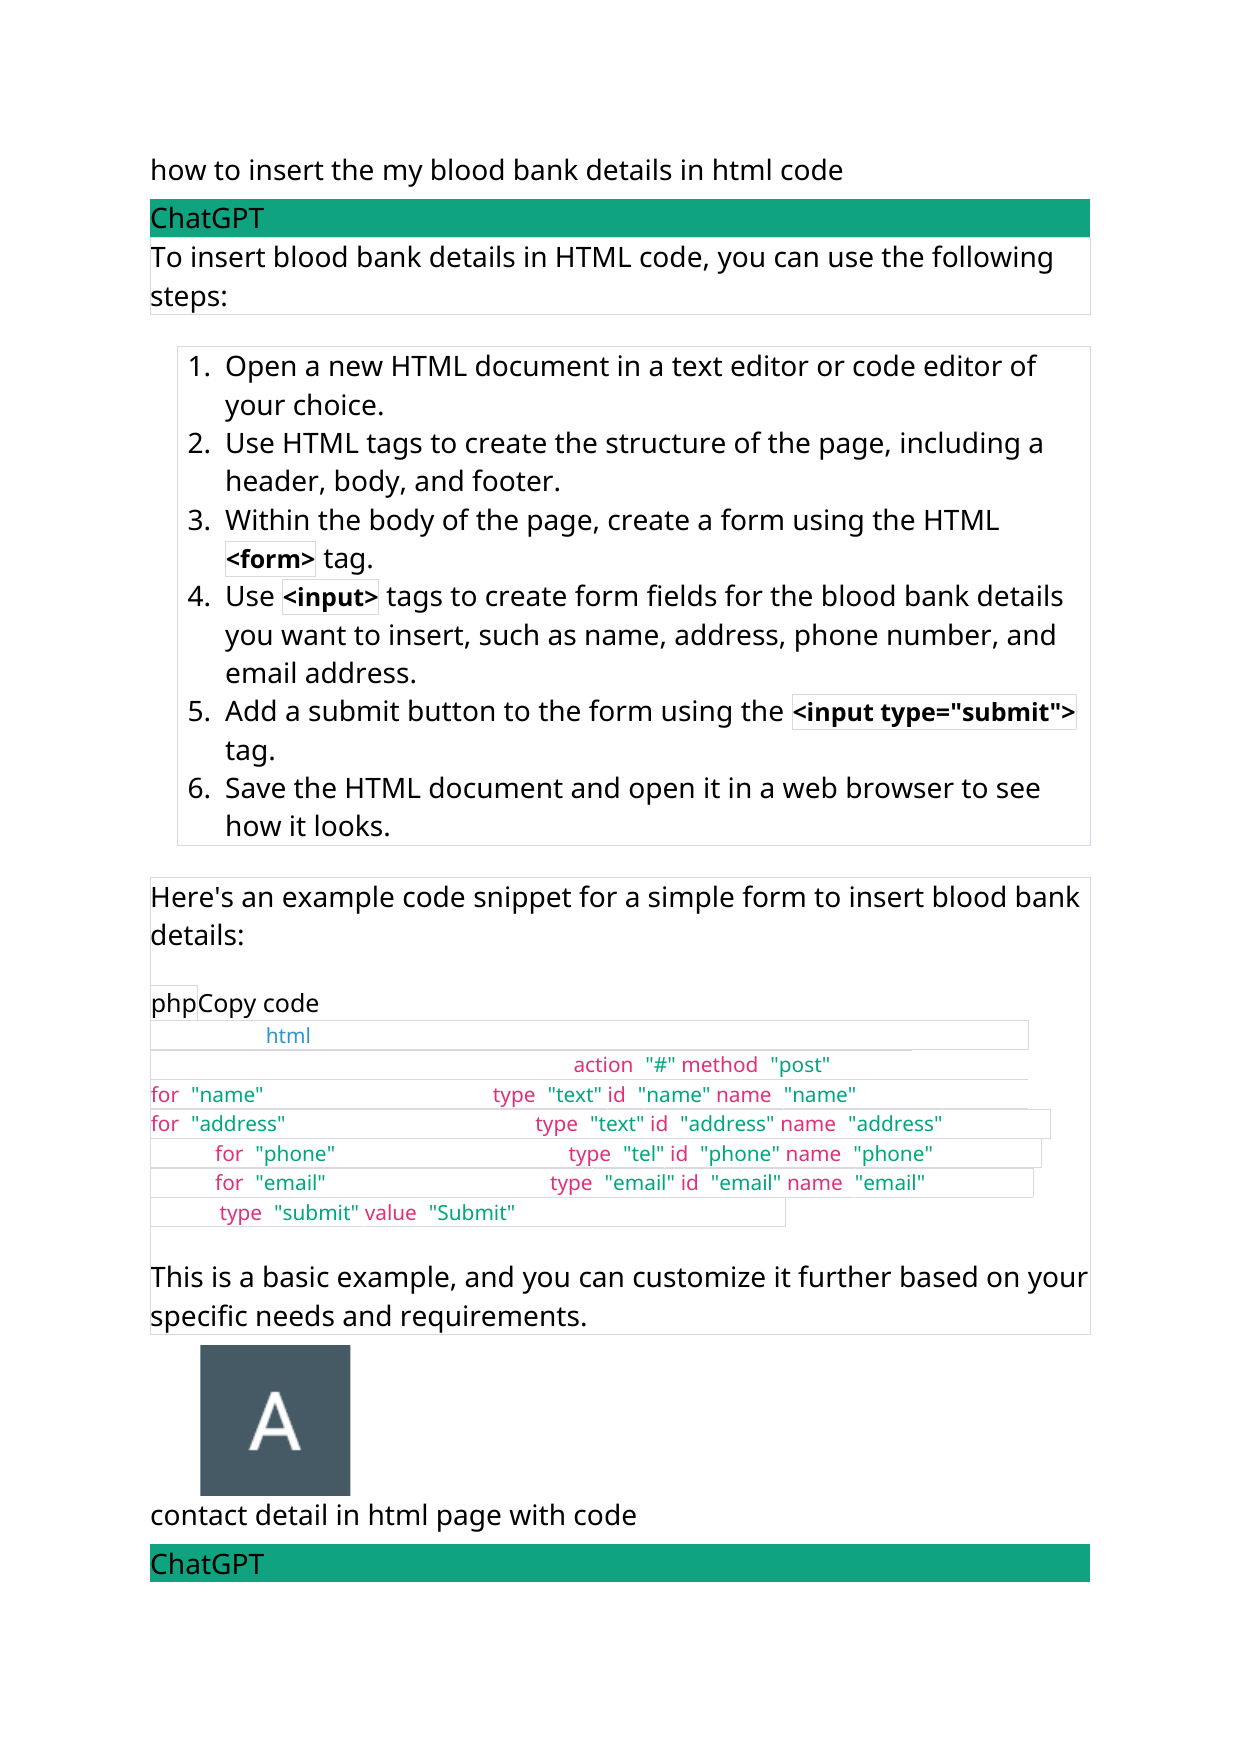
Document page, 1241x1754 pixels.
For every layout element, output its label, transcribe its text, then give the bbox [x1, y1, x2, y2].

list Use <input> tags to create form fields for the blood bank details you want to insert, such as name, address, phone number, and email address. [178, 576, 1090, 691]
text contact detail in html page with code [150, 1495, 1090, 1534]
text phpCopy code [151, 984, 1090, 1020]
text ChatGPT [150, 199, 1090, 237]
text how to insert the my blood bank details in html code [150, 150, 1090, 188]
text <!DOCTYPE html> <html> <head> <title>Insert Blood Bank Details</title> </head> <body> <h1>Insert Blood Bank Details</h1> <form action="#" method="post"> <label for="name">Name:</label> <input type="text" id="name" name="name"><br><br> <label for="address">Address:</label> <input type="text" id="address" name="address"><br><br> <label for="phone">Phone:</label> <input type="tel" id="phone" name="phone"><br><br> <label for="email">Email:</label> <input type="email" id="email" name="email"><br><br> <input type="submit" value="Submit"> </form> </body> </html> [151, 1020, 1090, 1227]
text To insert blood bank details in HTML code, you can use the following steps: [151, 238, 1090, 314]
list Add a submit button to the form using the <input type="submit"> tag. [178, 691, 1090, 768]
list Within the body of the page, create a form using the HTML <form> tag. [178, 499, 1090, 576]
text Here's an example code snippet for a simple form to insert blood bank details: [151, 878, 1090, 954]
text This is a basic example, and you can customize it further based on your specific needs and requirements. [151, 1257, 1090, 1334]
list Open a new HTML document in a text editor or code editor of your choice. [178, 347, 1090, 423]
text ChatGPT [150, 1544, 1090, 1582]
picture [200, 1345, 351, 1496]
list Save the HTML document and open it in a web browser to see how it looks. [178, 768, 1090, 845]
list Use HTML tags to create the structure of the page, including a header, body, and footer. [178, 423, 1090, 499]
